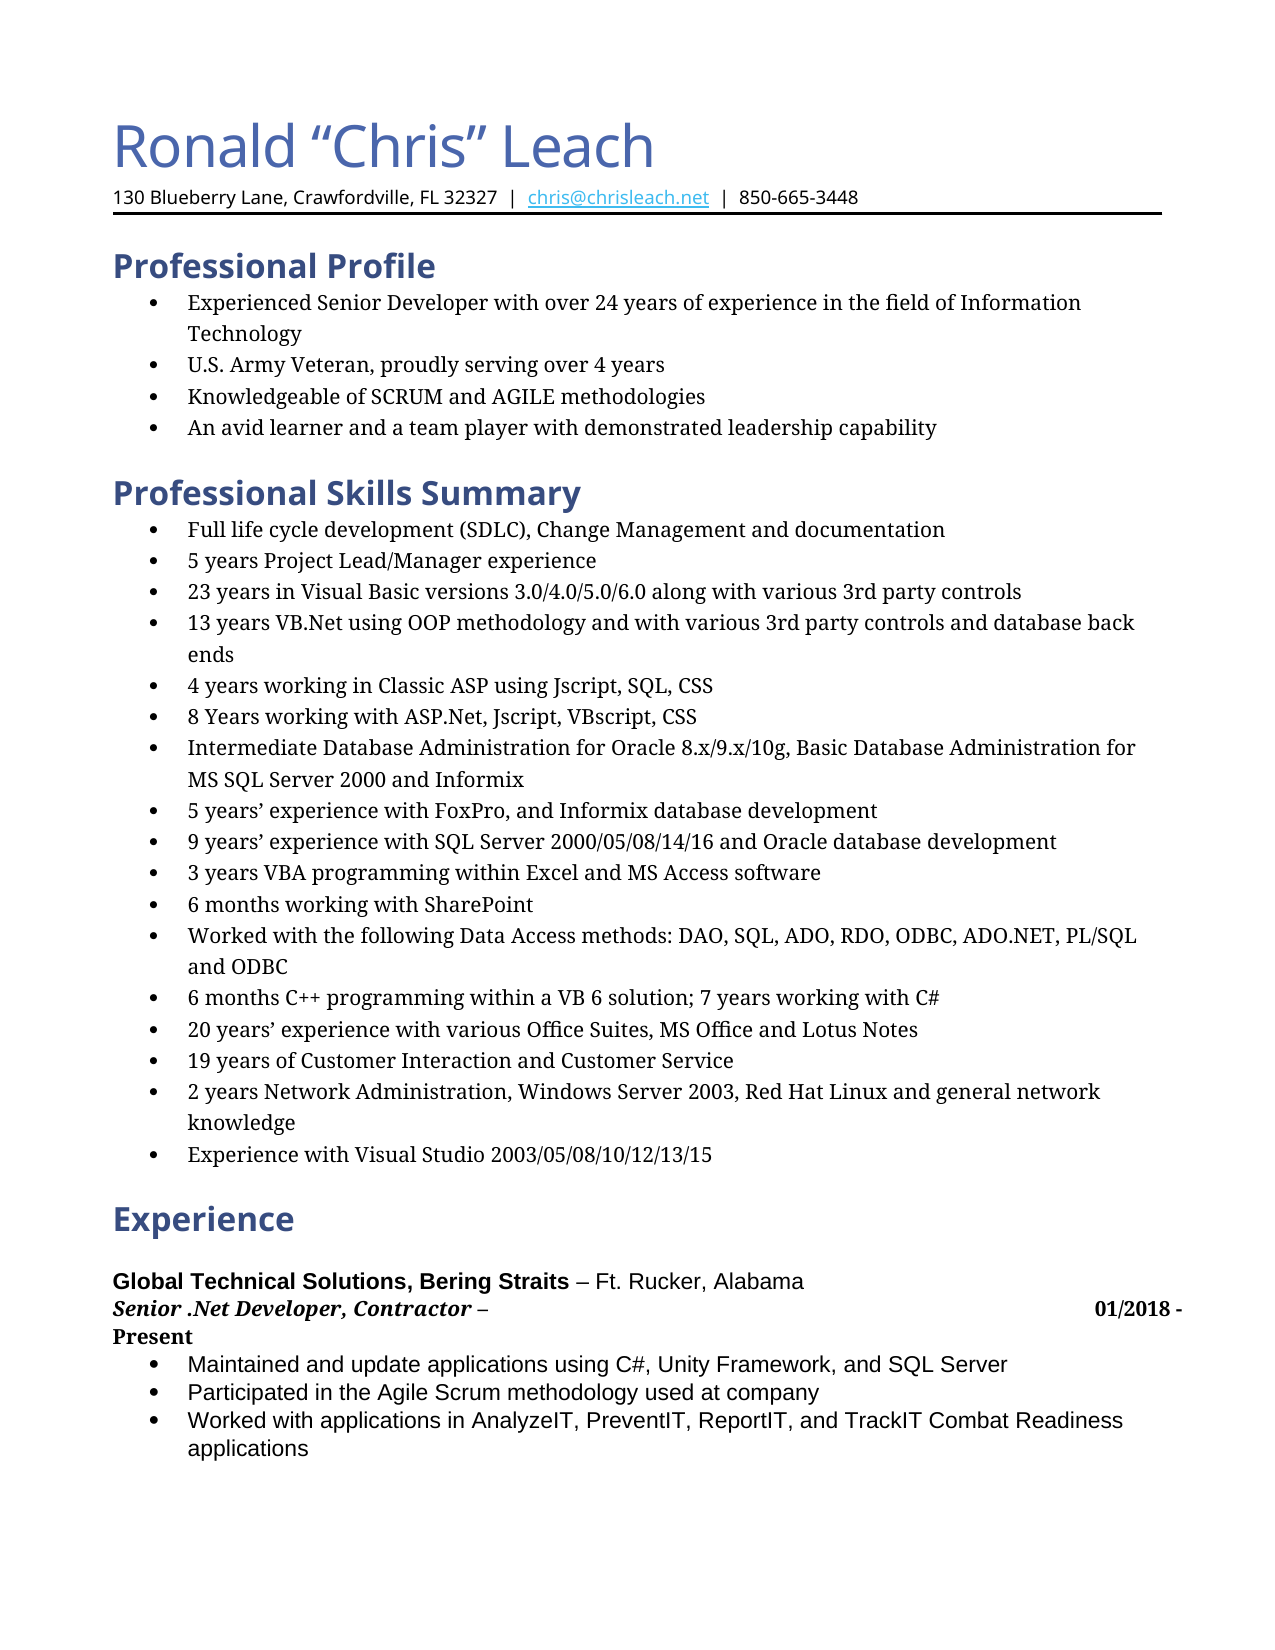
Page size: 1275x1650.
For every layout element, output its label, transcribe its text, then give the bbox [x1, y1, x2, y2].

list An avid learner and a team player with demonstrated leadership capability [150, 413, 1162, 441]
list 5 years’ experience with FoxPro, and Informix database development [150, 796, 1162, 824]
list 2 years Network Administration, Windows Server 2003, Red Hat Linux and general network knowledge [150, 1077, 1162, 1137]
list 23 years in Visual Basic versions 3.0/4.0/5.0/6.0 along with various 3rd party controls [150, 577, 1162, 606]
list 8 Years working with ASP.Net, Jscript, VBscript, CSS [150, 702, 1162, 731]
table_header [101, 1241, 1199, 1462]
list Experience with Visual Studio 2003/05/08/10/12/13/15 [150, 1140, 1162, 1168]
list 5 years Project Lead/Manager experience [150, 546, 1162, 574]
list 6 months C++ programming within a VB 6 solution; 7 years working with C# [150, 983, 1162, 1012]
list 6 months working with SharePoint [150, 890, 1162, 918]
list 20 years’ experience with various Office Suites, MS Office and Lotus Notes [150, 1015, 1162, 1043]
list Experienced Senior Developer with over 24 years of experience in the field of Information Technology [150, 288, 1162, 348]
list Intermediate Database Administration for Oracle 8.x/9.x/10g, Basic Database Administration for MS SQL Server 2000 and Informix [150, 733, 1162, 793]
list 9 years’ experience with SQL Server 2000/05/08/14/16 and Oracle database development [150, 827, 1162, 856]
list 19 years of Customer Interaction and Customer Service [150, 1046, 1162, 1074]
list Full life cycle development (SDLC), Change Management and documentation [150, 515, 1162, 543]
subtitle Professional Skills Summary [112, 469, 1162, 515]
list 13 years VB.Net using OOP methodology and with various 3rd party controls and database back ends [150, 608, 1162, 668]
list Worked with the following Data Access methods: DAO, SQL, ADO, RDO, ODBC, ADO.NET, PL/SQL and ODBC [150, 921, 1162, 981]
list 3 years VBA programming within Excel and MS Access software [150, 858, 1162, 887]
subtitle Experience [112, 1196, 1162, 1241]
list 4 years working in Classic ASP using Jscript, SQL, CSS [150, 671, 1162, 699]
list Knowledgeable of SCRUM and AGILE methodologies [150, 382, 1162, 410]
subtitle Professional Profile [112, 243, 1162, 288]
list U.S. Army Veteran, proudly serving over 4 years [150, 351, 1162, 379]
